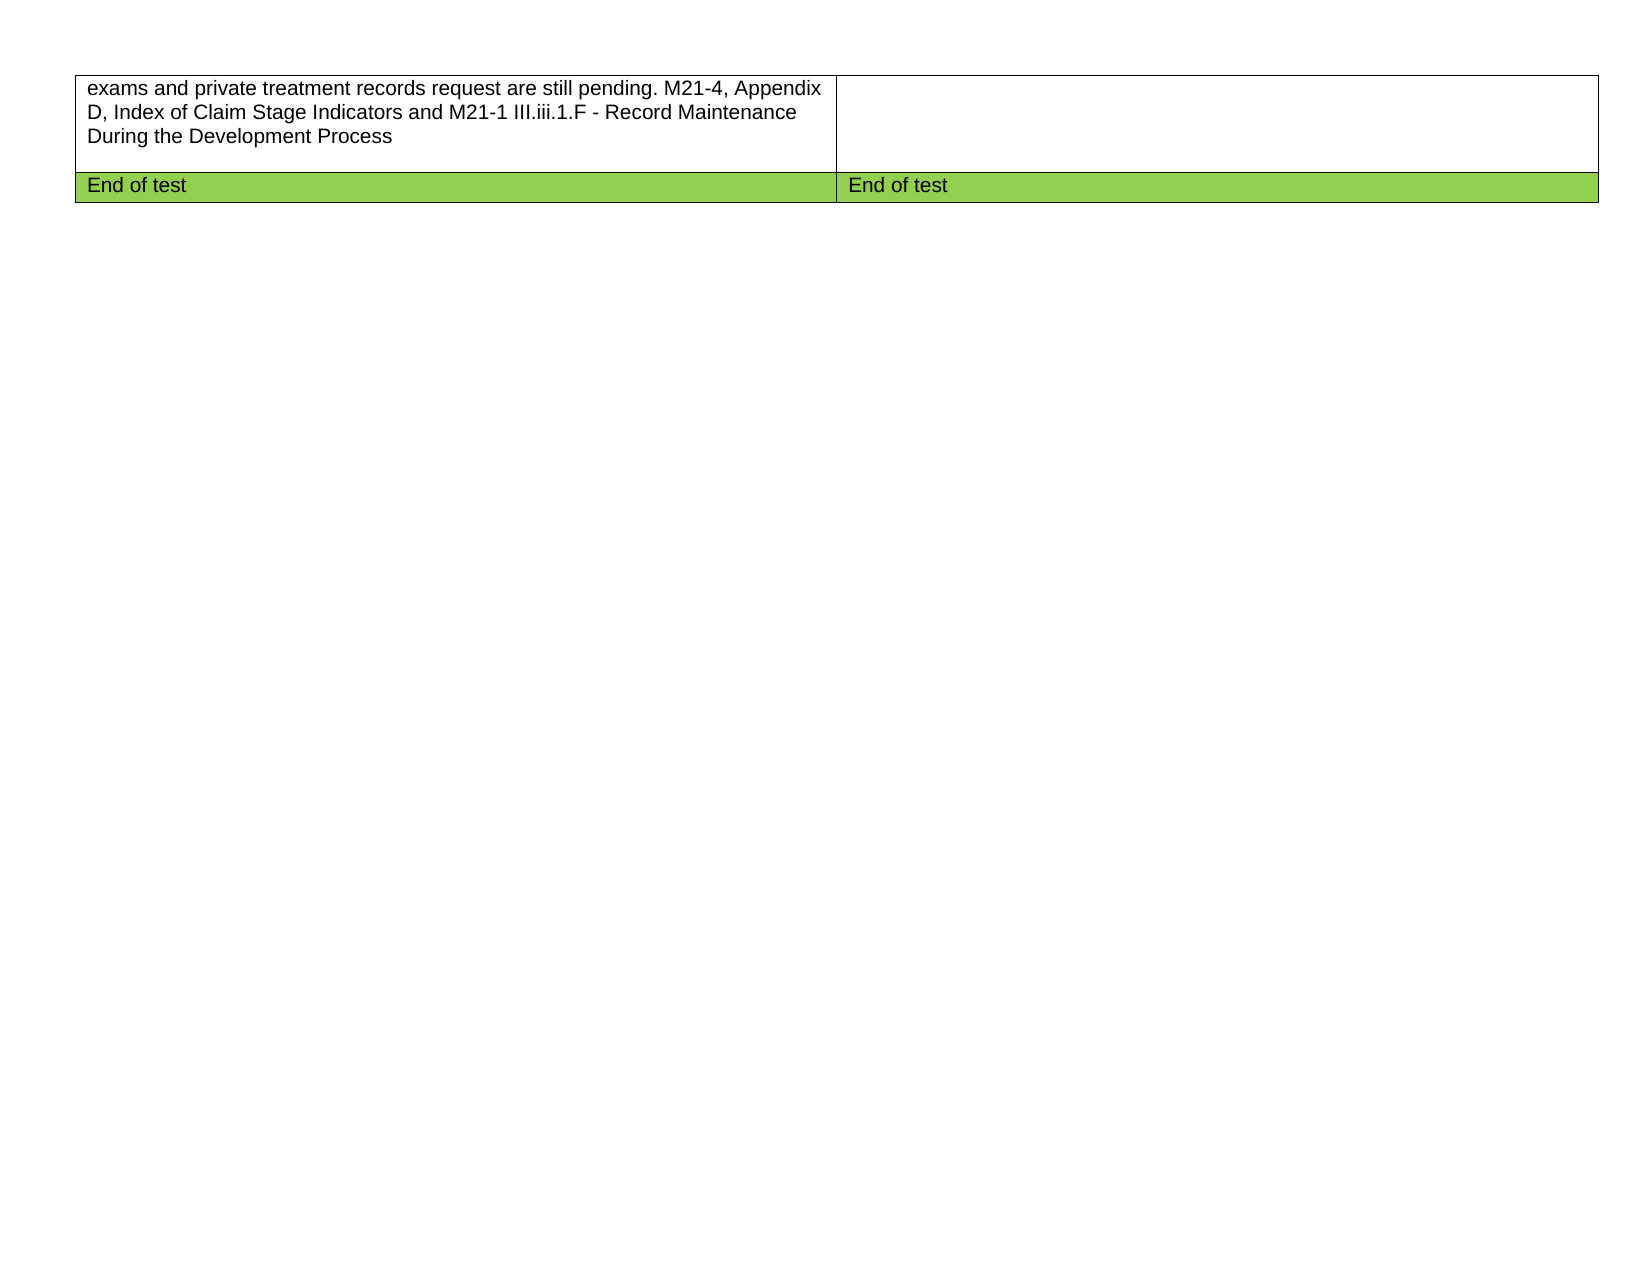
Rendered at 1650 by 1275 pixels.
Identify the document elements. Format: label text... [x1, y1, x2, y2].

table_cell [76, 76, 836, 172]
table_cell End of test [837, 173, 1598, 202]
table_cell . [837, 76, 1598, 172]
table_cell End of test [76, 173, 836, 202]
